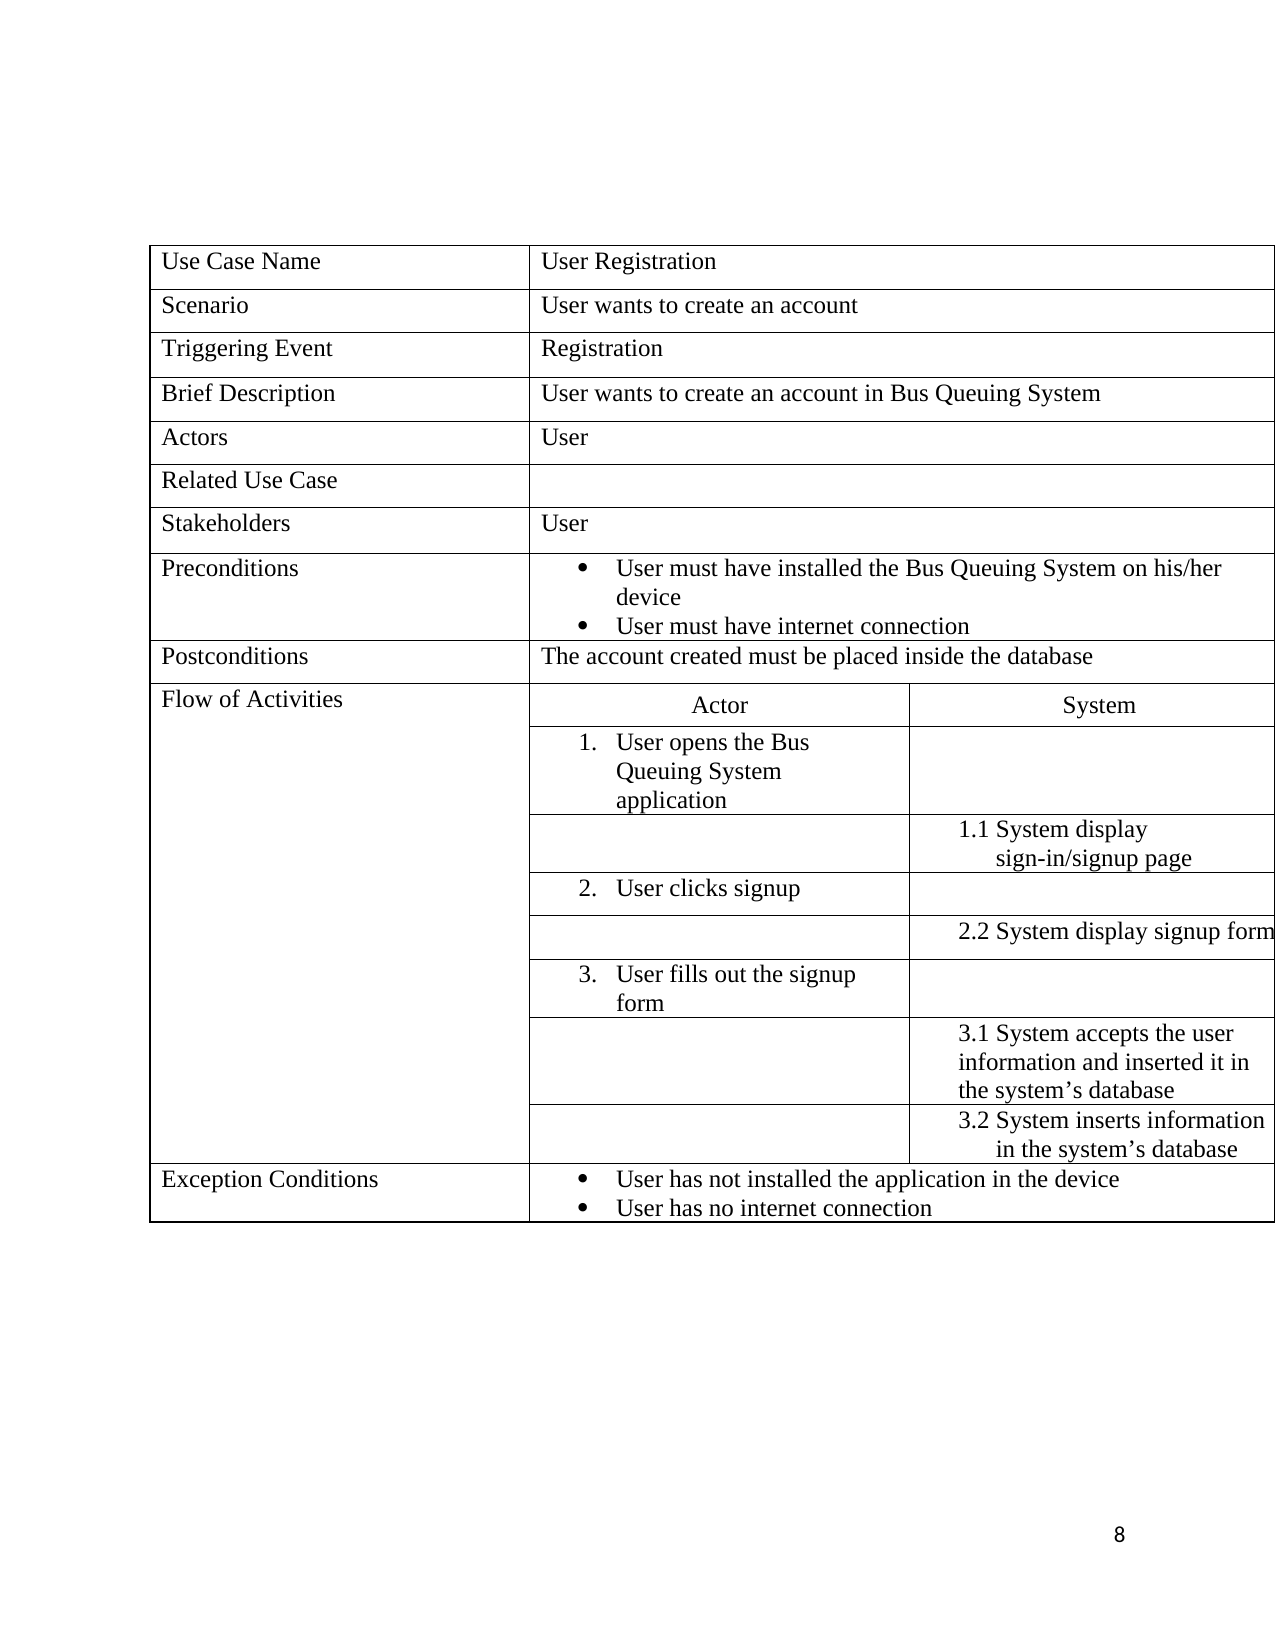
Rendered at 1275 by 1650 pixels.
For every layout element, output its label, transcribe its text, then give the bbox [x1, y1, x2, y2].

table_cell System display signup form [910, 916, 1274, 958]
table_cell Actors [151, 422, 529, 464]
table_cell Stakeholders [151, 508, 529, 552]
table_cell User opens the Bus Queuing System application [530, 727, 909, 813]
table_cell System inserts information in the system’s database [910, 1105, 1274, 1163]
table_cell System [910, 684, 1274, 726]
table_cell Postconditions [151, 641, 529, 683]
table_cell Preconditions [151, 554, 529, 640]
table_cell User wants to create an account in Bus Queuing System [530, 378, 1274, 421]
table_cell 3.1 System accepts the user information and inserted it in the system’s database [910, 1018, 1274, 1104]
table_cell Scenario [151, 290, 529, 332]
table_cell User has not installed the application in the device User has no internet connection [530, 1164, 1274, 1221]
table_header User Registration [530, 246, 1274, 289]
table_cell [910, 873, 1274, 915]
table_cell Exception Conditions [151, 1164, 529, 1221]
table_cell Related Use Case [151, 465, 529, 507]
table_cell User wants to create an account [530, 290, 1274, 332]
table_cell System display sign-in/signup page [910, 815, 1274, 872]
table_cell User fills out the signup form [530, 960, 909, 1017]
table_cell Actor [530, 684, 909, 726]
table_cell User [530, 508, 1274, 552]
table_cell Flow of Activities [151, 684, 529, 1163]
table_cell Brief Description [151, 378, 529, 421]
table_cell [530, 1105, 909, 1163]
table_cell [910, 727, 1274, 813]
table_header Use Case Name [151, 246, 529, 289]
table_cell [910, 960, 1274, 1017]
table_cell [530, 815, 909, 872]
table_cell Triggering Event [151, 333, 529, 377]
table_cell [530, 465, 1274, 507]
table_cell [530, 916, 909, 958]
table_cell The account created must be placed inside the database [530, 641, 1274, 683]
table_cell User must have installed the Bus Queuing System on his/her device User must have internet connection [530, 554, 1274, 640]
table_cell [530, 1018, 909, 1104]
table_cell User [530, 422, 1274, 464]
table_cell User clicks signup [530, 873, 909, 915]
table_cell Registration [530, 333, 1274, 377]
